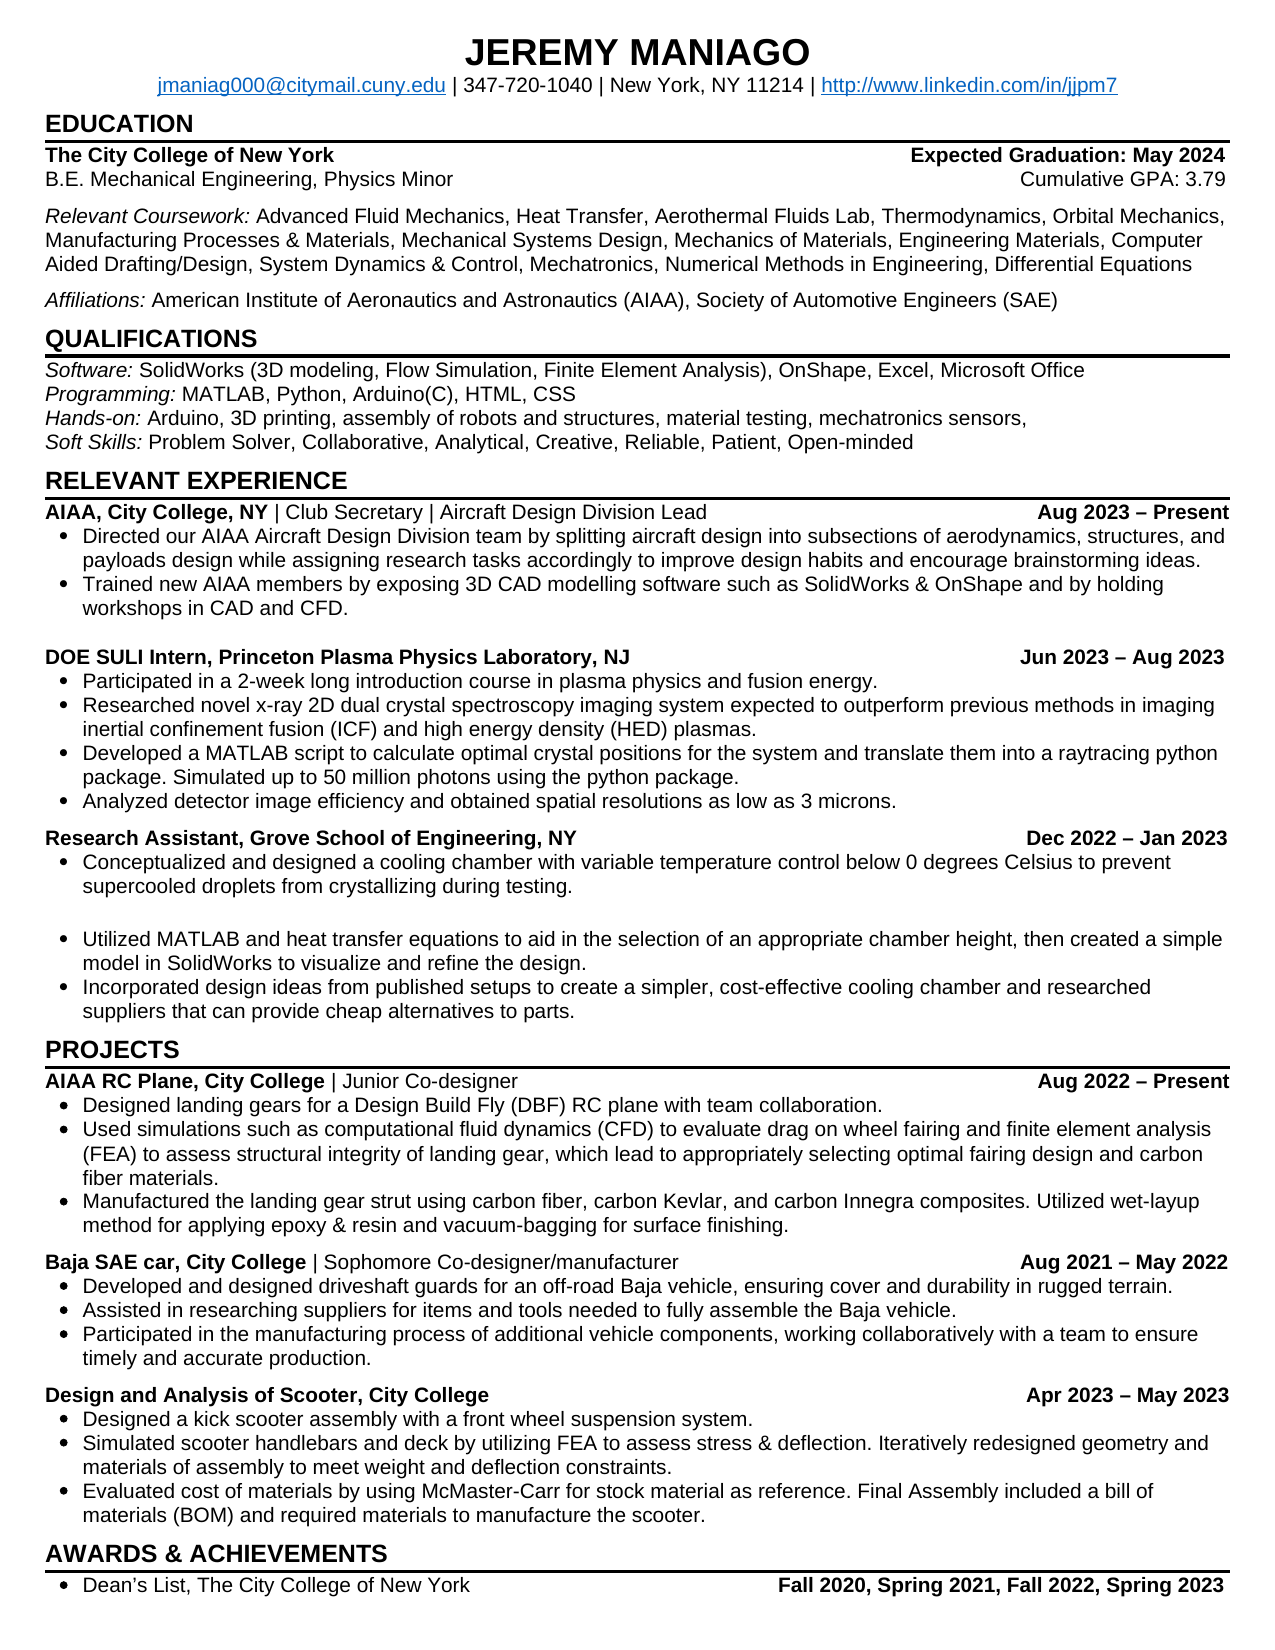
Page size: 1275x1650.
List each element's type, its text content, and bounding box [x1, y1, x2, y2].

text Soft Skills: Problem Solver, Collaborative, Analytical, Creative, Reliable, Patient, Open-minded [45, 429, 1230, 453]
list Participated in a 2-week long introduction course in plasma physics and fusion energy. [60, 669, 1230, 693]
text jmaniag000@citymail.cuny.edu | 347-720-1040 | New York, NY 11214 | http://www.linkedin.com/in/jjpm7 [45, 73, 1230, 97]
text Hands-on: Arduino, 3D printing, assembly of robots and structures, material testing, mechatronics sensors, [45, 406, 1230, 429]
text AWARDS & ACHIEVEMENTS [45, 1568, 1230, 1599]
list Manufactured the landing gear strut using carbon fiber, carbon Kevlar, and carbon Innegra composites. Utilized wet-layup method for applying epoxy & resin and vacuum-bagging for surface finishing. [60, 1218, 1230, 1266]
list Designed landing gears for a Design Build Fly (DBF) RC plane with team collaboration. [60, 1122, 1230, 1146]
text Programming: MATLAB, Python, Arduino(C), HTML, CSS [45, 382, 1230, 406]
text RELEVANT EXPERIENCE [45, 466, 1230, 497]
list Researched novel x-ray 2D dual crystal spectroscopy imaging system expected to outperform previous methods in imaging inertial confinement fusion (ICF) and high energy density (HED) plasmas. [60, 693, 1230, 741]
list Designed a kick scooter assembly with a front wheel suspension system. [60, 1436, 1230, 1459]
list Analyzed detector image efficiency and obtained spatial resolutions as low as 3 microns. [60, 789, 1230, 813]
text Affiliations: American Institute of Aeronautics and Astronautics (AIAA), Society of Automotive Engineers (SAE) [45, 288, 1230, 312]
text QUALIFICATIONS [45, 324, 1230, 354]
list Participated in the manufacturing process of additional vehicle components, working collaboratively with a team to ensure timely and accurate production. [60, 1351, 1230, 1399]
list Utilized MATLAB and heat transfer equations to aid in the selection of an appropriate chamber height, then created a simple model in SolidWorks to visualize and refine the design. [60, 927, 1230, 975]
text AIAA RC Plane, City College | Junior Co-designer Aug 2022 – Present [45, 1098, 1230, 1122]
text PROJECTS [45, 1064, 1230, 1095]
text B.E. Mechanical Engineering, Physics Minor Cumulative GPA: 3.79 [45, 167, 1230, 191]
text Research Assistant, Grove School of Engineering, NY Dec 2022 – Jan 2023 [45, 826, 1230, 849]
list Assisted in researching suppliers for items and tools needed to fully assemble the Baja vehicle. [60, 1327, 1230, 1351]
text DOE SULI Intern, Princeton Plasma Physics Laboratory, NJ Jun 2023 – Aug 2023 [45, 645, 1230, 669]
text Software: SolidWorks (3D modeling, Flow Simulation, Finite Element Analysis), OnShape, Excel, Microsoft Office [45, 358, 1230, 382]
list Incorporated design ideas from published setups to create a simpler, cost-effective cooling chamber and researched suppliers that can provide cheap alternatives to parts. [60, 1004, 1230, 1052]
text Baja SAE car, City College | Sophomore Co-designer/manufacturer Aug 2021 – May 2022 [45, 1279, 1230, 1303]
text JEREMY MANIAGO [45, 30, 1230, 73]
list Developed and designed driveshaft guards for an off-road Baja vehicle, ensuring cover and durability in rugged terrain. [60, 1303, 1230, 1327]
list Evaluated cost of materials by using McMaster-Carr for stock material as reference. Final Assembly included a bill of materials (BOM) and required materials to manufacture the scooter. [60, 1508, 1230, 1556]
list Trained new AIAA members by exposing 3D CAD modelling software such as SolidWorks & OnShape and by holding workshops in CAD and CFD. [60, 572, 1230, 620]
text EDUCATION [45, 109, 1230, 140]
list Conceptualized and designed a cooling chamber with variable temperature control below 0 degrees Celsius to prevent supercooled droplets from crystallizing during testing. [60, 849, 1230, 898]
list Developed a MATLAB script to calculate optimal crystal positions for the system and translate them into a raytracing python package. Simulated up to 50 million photons using the python package. [60, 741, 1230, 789]
text Design and Analysis of Scooter, City College Apr 2023 – May 2023 [45, 1412, 1230, 1436]
text AIAA, City College, NY | Club Secretary | Aircraft Design Division Lead Aug 2023 – Present [45, 500, 1230, 524]
list Directed our AIAA Aircraft Design Division team by splitting aircraft design into subsections of aerodynamics, structures, and payloads design while assigning research tasks accordingly to improve design habits and encourage brainstorming ideas. [60, 524, 1230, 572]
list Used simulations such as computational fluid dynamics (CFD) to evaluate drag on wheel fairing and finite element analysis (FEA) to assess structural integrity of landing gear, which lead to appropriately selecting optimal fairing design and carbon fiber materials. [60, 1146, 1230, 1218]
text The City College of New York Expected Graduation: May 2024 [45, 143, 1230, 167]
list Simulated scooter handlebars and deck by utilizing FEA to assess stress & deflection. Iteratively redesigned geometry and materials of assembly to meet weight and deflection constraints. [60, 1459, 1230, 1508]
text Relevant Coursework: Advanced Fluid Mechanics, Heat Transfer, Aerothermal Fluids Lab, Thermodynamics, Orbital Mechanics, Manufacturing Processes & Materials, Mechanical Systems Design, Mechanics of Materials, Engineering Materials, Computer Aided Drafting/Design, System Dynamics & Control, Mechatronics, Numerical Methods in Engineering, Differential Equations [45, 203, 1230, 275]
